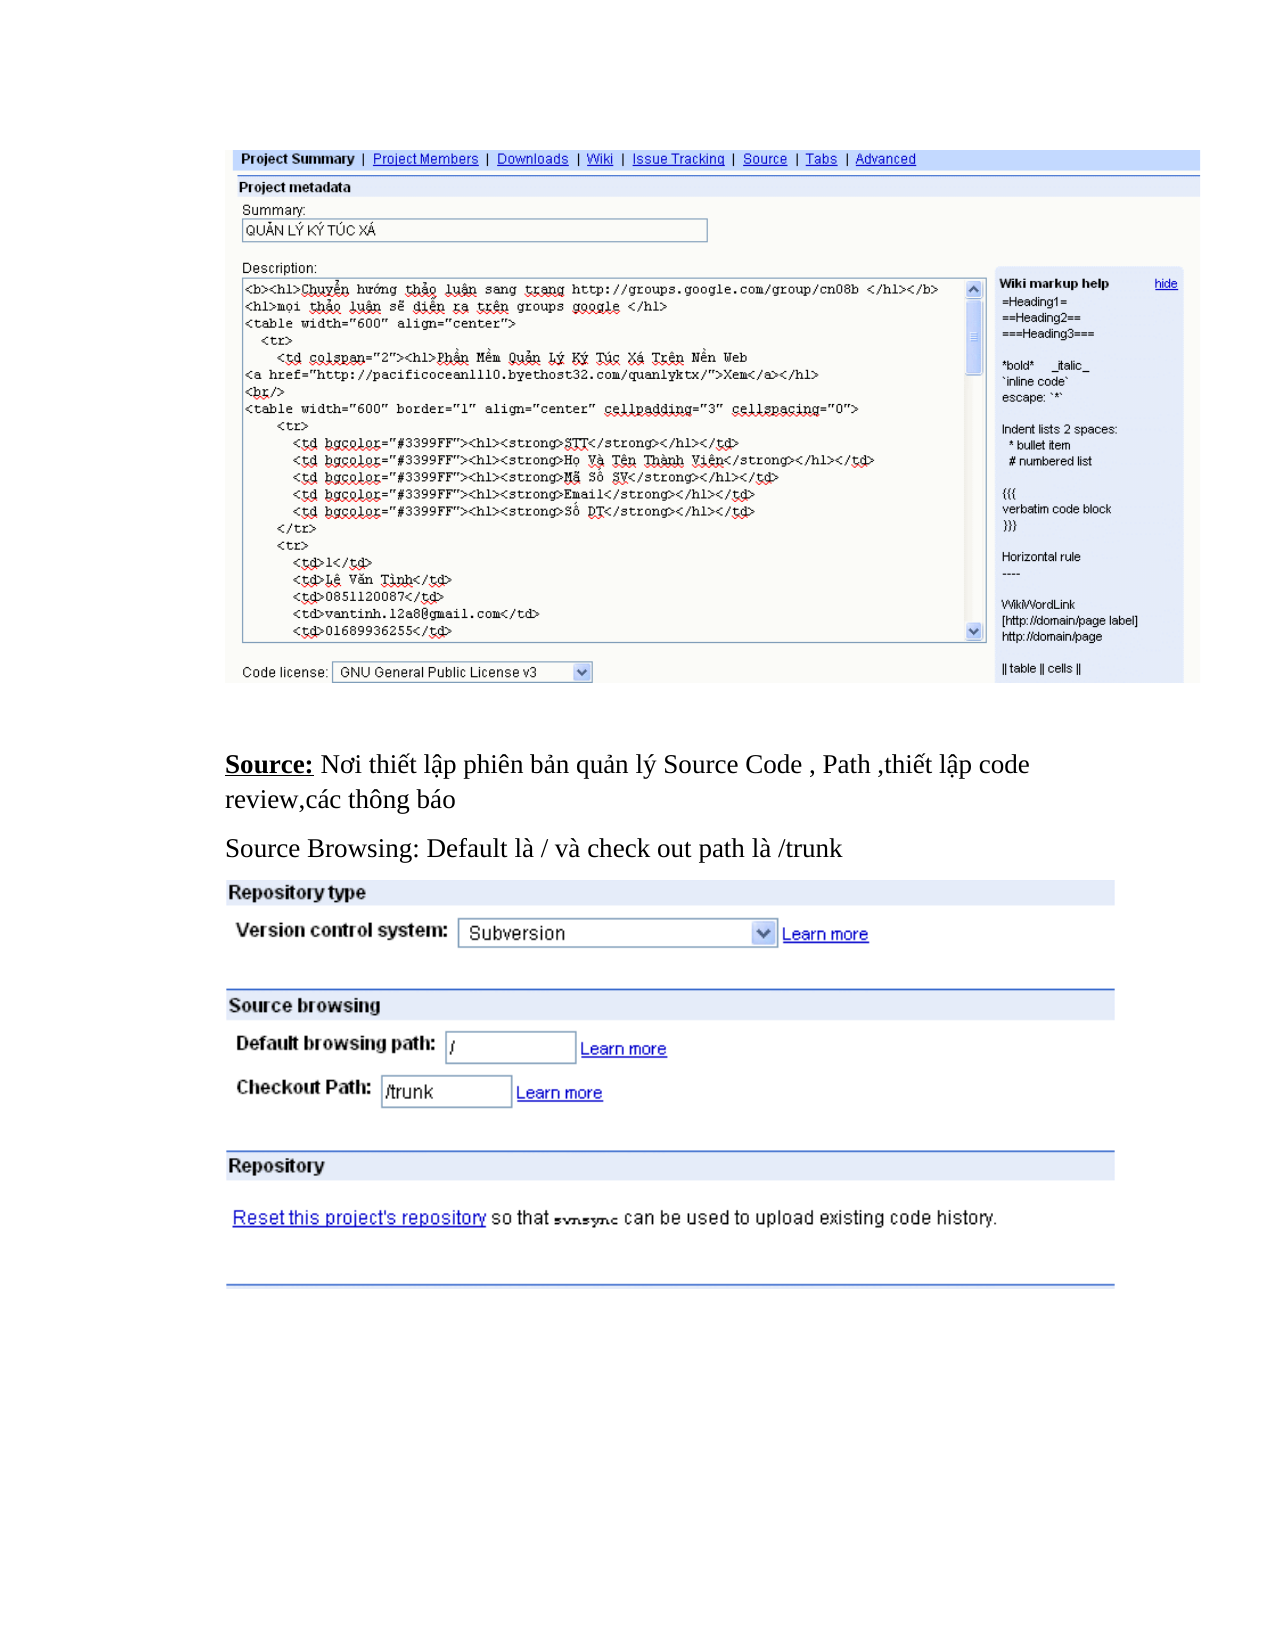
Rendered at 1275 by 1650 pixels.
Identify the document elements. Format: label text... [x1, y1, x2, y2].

picture [225, 880, 1115, 1289]
text Source: Nơi thiết lập phiên bản quản lý Source Code , Path ,thiết lập code review,các thông báo [225, 748, 1125, 815]
text Source Browsing: Default là / và check out path là /trunk [225, 832, 1125, 863]
picture [225, 150, 1200, 683]
